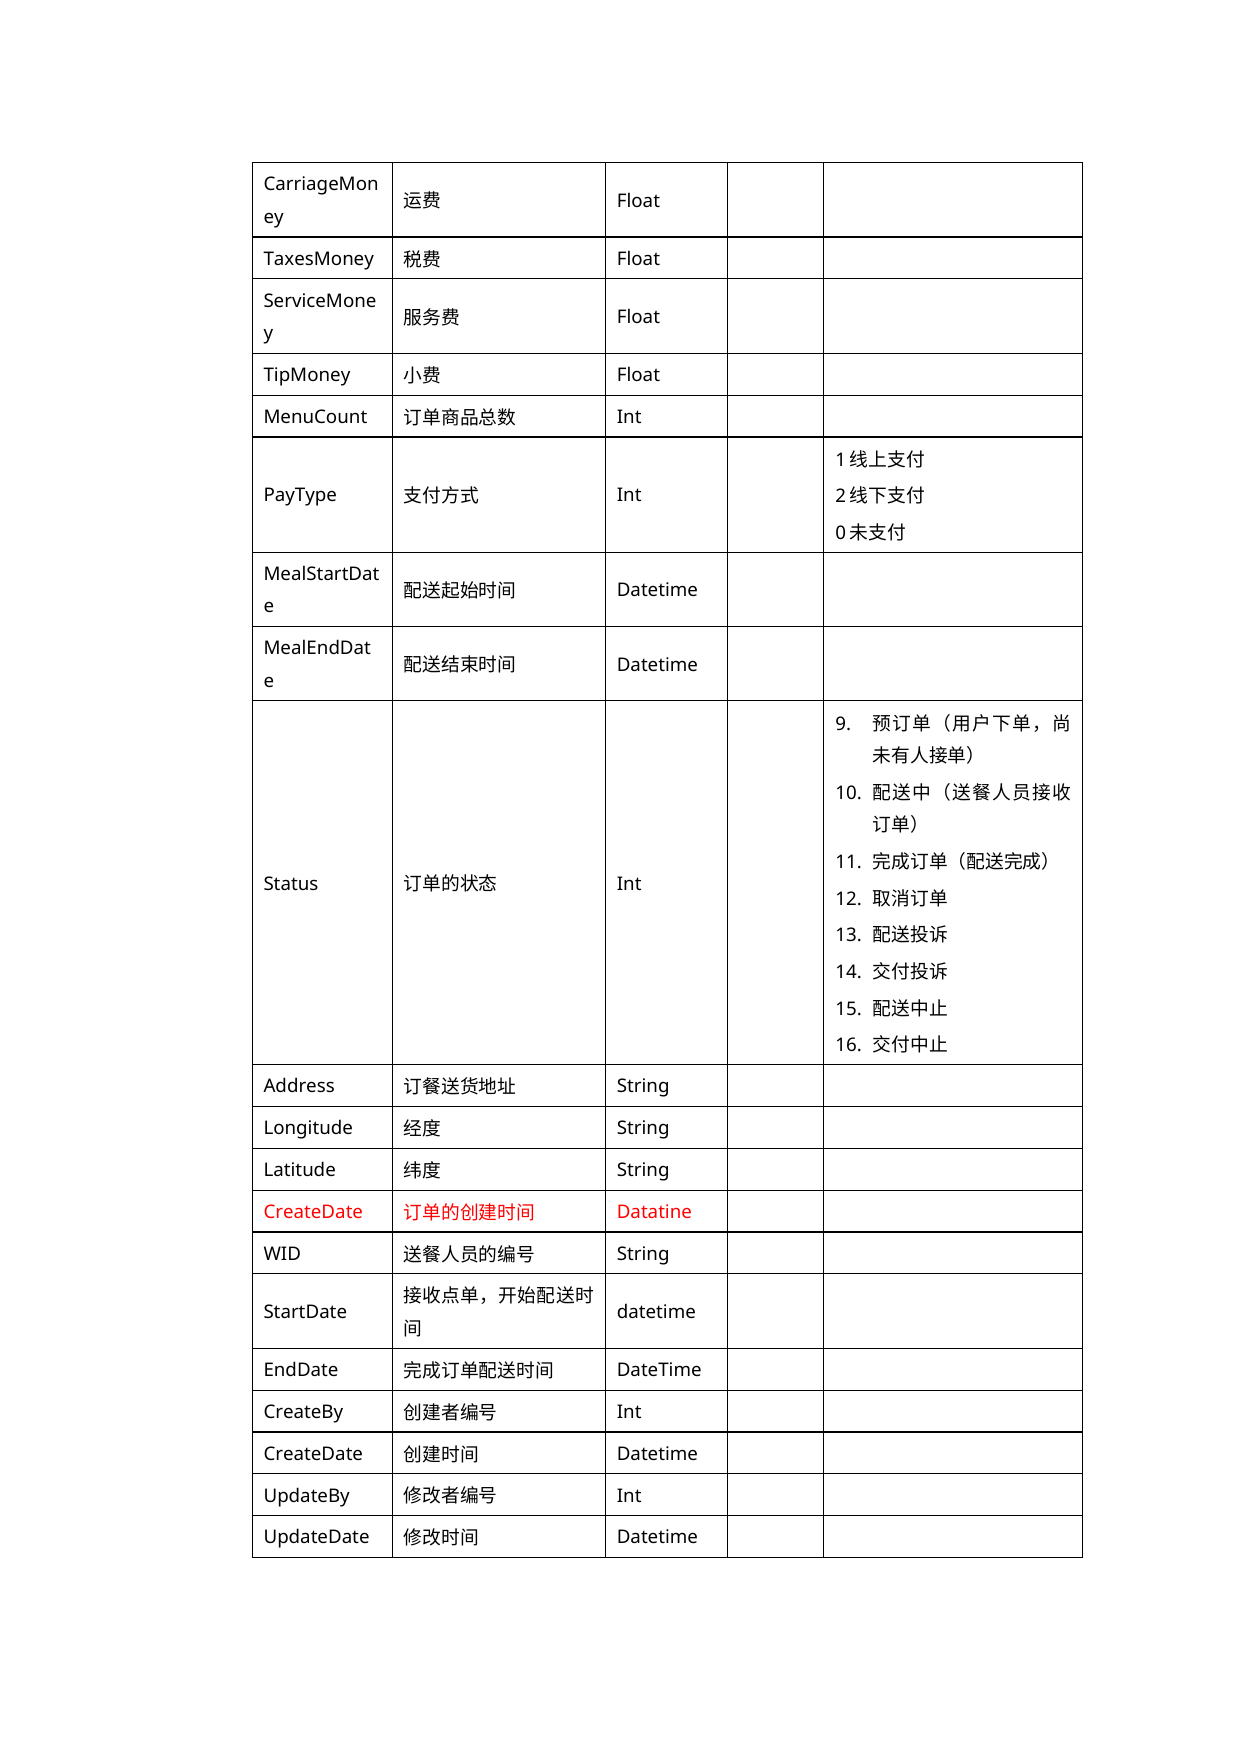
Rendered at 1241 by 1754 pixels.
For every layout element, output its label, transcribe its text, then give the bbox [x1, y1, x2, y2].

table_cell 完成订单配送时间 [393, 1349, 605, 1389]
table_cell 订餐送货地址 [393, 1065, 605, 1106]
table_cell Int [606, 396, 727, 436]
table_cell String [606, 1065, 727, 1106]
table_cell [728, 1233, 823, 1273]
table_cell MealStartDate [253, 553, 392, 626]
table_cell 支付方式 [393, 438, 605, 552]
table_cell Latitude [253, 1149, 392, 1189]
table_cell [824, 1191, 1082, 1231]
table_cell [728, 627, 823, 700]
table_cell [824, 1233, 1082, 1273]
table_cell [728, 1149, 823, 1189]
table_cell datetime [606, 1274, 727, 1348]
table_cell [824, 553, 1082, 626]
table_cell MenuCount [253, 396, 392, 436]
table_cell [728, 1516, 823, 1557]
table_cell MealEndDate [253, 627, 392, 700]
table_cell 1线上支付 2线下支付 0未支付 [824, 438, 1082, 552]
table_cell [728, 163, 823, 236]
table_cell 订单的创建时间 [393, 1191, 605, 1231]
table_cell [824, 396, 1082, 436]
table_cell StartDate [253, 1274, 392, 1348]
table_cell UpdateDate [253, 1516, 392, 1557]
table_cell [728, 553, 823, 626]
table_cell String [606, 1107, 727, 1148]
table_cell CreateBy [253, 1391, 392, 1431]
table_cell [824, 238, 1082, 278]
table_cell Float [606, 279, 727, 353]
table_cell 小费 [393, 354, 605, 394]
table_cell [824, 354, 1082, 394]
table_cell Float [606, 163, 727, 236]
table_cell 运费 [393, 163, 605, 236]
table_cell [728, 1191, 823, 1231]
table_cell [728, 1391, 823, 1431]
table_cell 创建时间 [393, 1433, 605, 1473]
table_cell [824, 1065, 1082, 1106]
table_cell String [606, 1233, 727, 1273]
table_cell 税费 [393, 238, 605, 278]
table_cell CarriageMoney [253, 163, 392, 236]
table_cell [824, 1349, 1082, 1389]
table_cell 配送结束时间 [393, 627, 605, 700]
table_cell [824, 1391, 1082, 1431]
table_cell 订单商品总数 [393, 396, 605, 436]
table_cell 修改者编号 [393, 1474, 605, 1515]
table_cell [824, 1107, 1082, 1148]
table_cell [728, 396, 823, 436]
table_cell UpdateBy [253, 1474, 392, 1515]
table_cell [728, 701, 823, 1064]
table_cell [728, 354, 823, 394]
table_cell [728, 1065, 823, 1106]
table_cell [824, 1433, 1082, 1473]
table_cell [728, 438, 823, 552]
table_cell [824, 627, 1082, 700]
table_cell [728, 1274, 823, 1348]
table_cell PayType [253, 438, 392, 552]
table_cell Datetime [606, 1516, 727, 1557]
table_cell [728, 238, 823, 278]
table_cell WID [253, 1233, 392, 1273]
table_cell [824, 279, 1082, 353]
table_cell [728, 1349, 823, 1389]
table_cell [824, 163, 1082, 236]
table_cell [728, 1107, 823, 1148]
table_cell DateTime [606, 1349, 727, 1389]
table_cell 预订单（用户下单，尚未有人接单） 配送中（送餐人员接收订单） 完成订单（配送完成） 取消订单 配送投诉 交付投诉 配送中止 交付中止 [824, 701, 1082, 1064]
table_cell TaxesMoney [253, 238, 392, 278]
table_cell Datetime [606, 553, 727, 626]
table_cell [824, 1274, 1082, 1348]
table_cell 订单的状态 [393, 701, 605, 1064]
table_cell Float [606, 238, 727, 278]
table_cell Datetime [606, 627, 727, 700]
table_cell 经度 [393, 1107, 605, 1148]
table_cell EndDate [253, 1349, 392, 1389]
table_cell ServiceMoney [253, 279, 392, 353]
table_cell Float [606, 354, 727, 394]
table_cell Address [253, 1065, 392, 1106]
table_cell [728, 1433, 823, 1473]
table_cell 送餐人员的编号 [393, 1233, 605, 1273]
table_cell 纬度 [393, 1149, 605, 1189]
table_cell 修改时间 [393, 1516, 605, 1557]
table_cell 接收点单，开始配送时间 [393, 1274, 605, 1348]
table_cell [824, 1474, 1082, 1515]
table_cell Status [253, 701, 392, 1064]
table_cell [728, 279, 823, 353]
table_cell CreateDate [253, 1191, 392, 1231]
table_cell Longitude [253, 1107, 392, 1148]
table_cell String [606, 1149, 727, 1189]
table_cell 创建者编号 [393, 1391, 605, 1431]
table_cell TipMoney [253, 354, 392, 394]
table_cell [824, 1516, 1082, 1557]
table_cell [824, 1149, 1082, 1189]
table_cell CreateDate [253, 1433, 392, 1473]
table_cell [728, 1474, 823, 1515]
table_cell Int [606, 438, 727, 552]
table_cell Int [606, 1391, 727, 1431]
table_cell 配送起始时间 [393, 553, 605, 626]
table_cell Datatine [606, 1191, 727, 1231]
table_cell Datetime [606, 1433, 727, 1473]
table_cell Int [606, 701, 727, 1064]
table_cell 服务费 [393, 279, 605, 353]
table_cell Int [606, 1474, 727, 1515]
